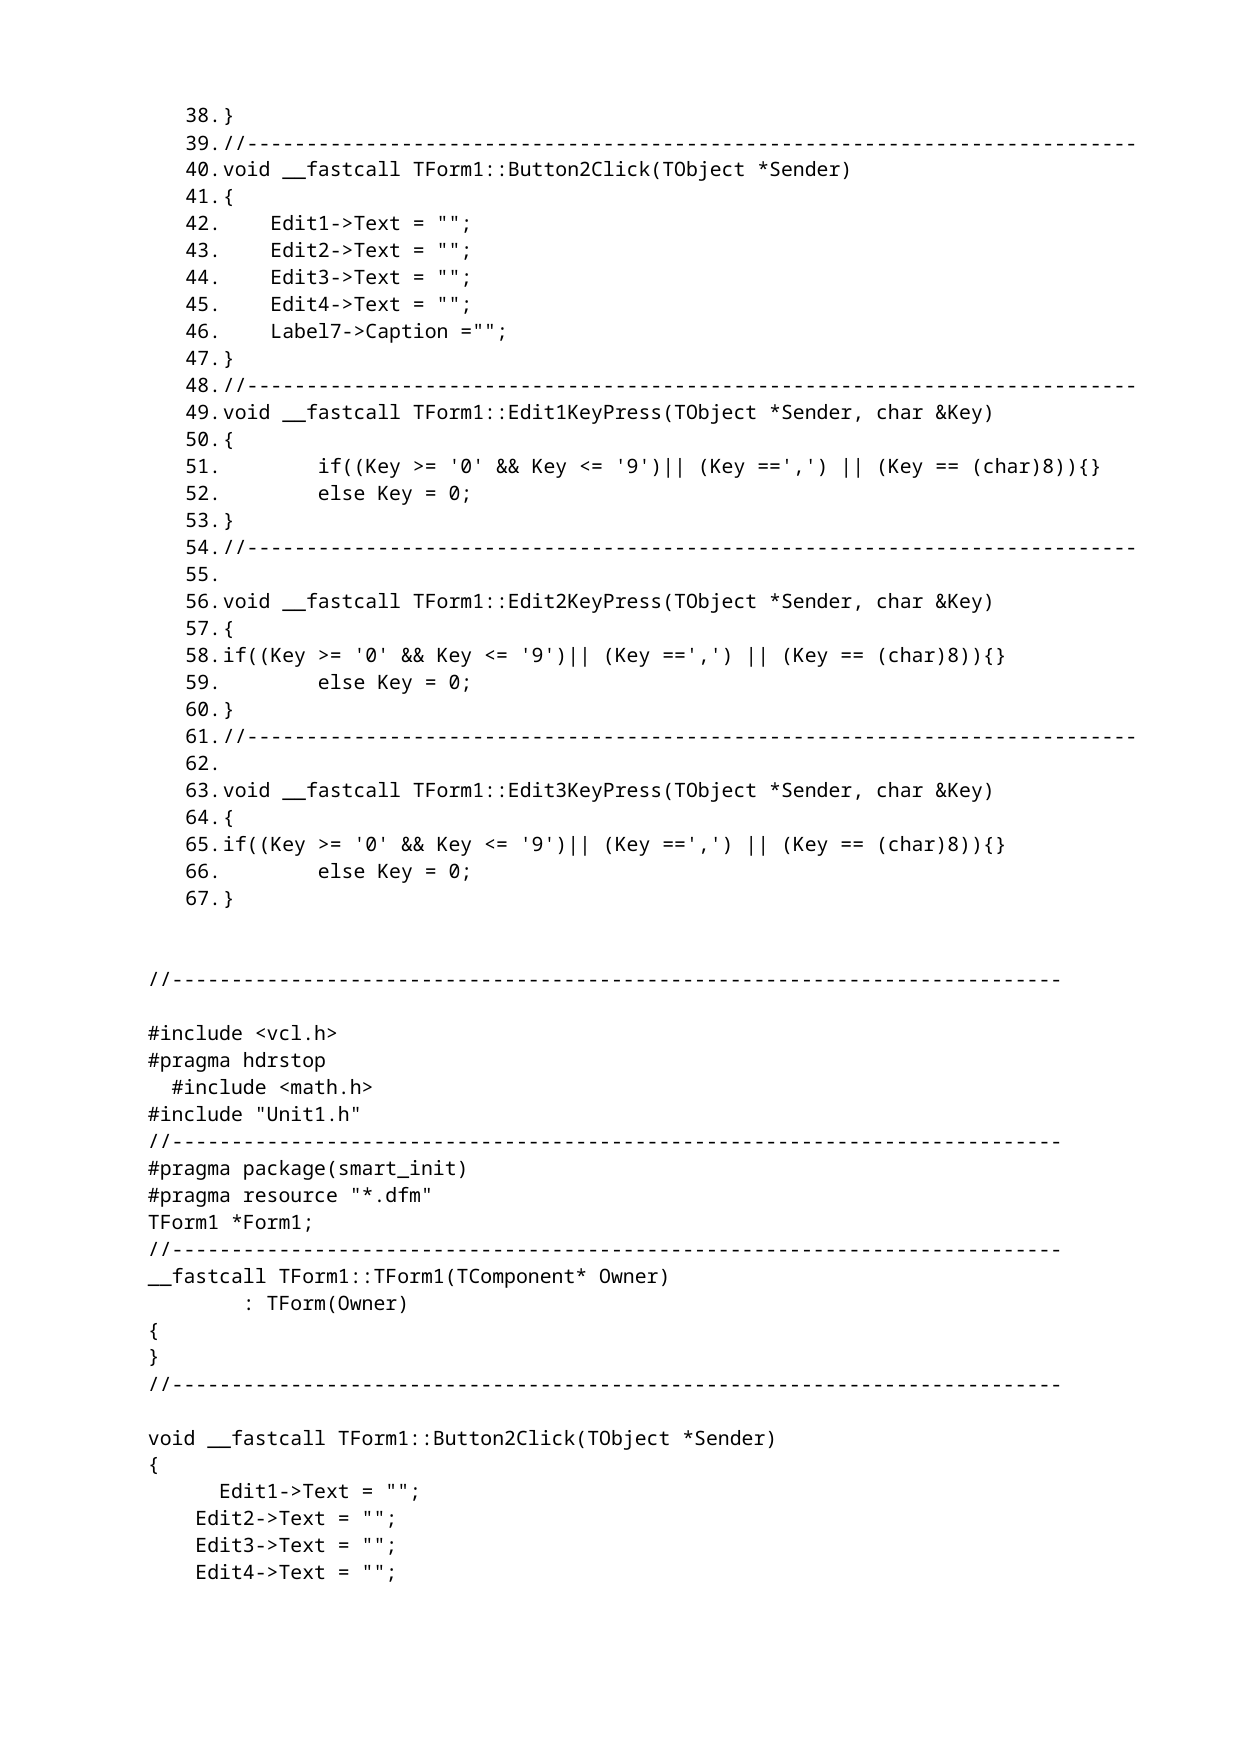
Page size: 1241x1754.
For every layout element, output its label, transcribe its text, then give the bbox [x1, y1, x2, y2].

text } [148, 1343, 1152, 1370]
list void __fastcall TForm1::Button2Click(TObject *Sender) [185, 156, 1152, 183]
list { [185, 803, 1152, 830]
text #pragma resource "*.dfm" [148, 1181, 1152, 1208]
text #include "Unit1.h" [148, 1100, 1152, 1127]
list //--------------------------------------------------------------------------- [185, 533, 1152, 560]
list //--------------------------------------------------------------------------- [185, 129, 1152, 156]
list Edit3->Text = ""; [185, 264, 1152, 291]
text //--------------------------------------------------------------------------- [148, 1235, 1152, 1262]
text Edit1->Text = ""; [148, 1478, 1152, 1505]
list //--------------------------------------------------------------------------- [185, 372, 1152, 398]
text : TForm(Owner) [148, 1289, 1152, 1316]
list void __fastcall TForm1::Edit3KeyPress(TObject *Sender, char &Key) [185, 776, 1152, 803]
list { [185, 426, 1152, 452]
list } [185, 506, 1152, 533]
text Edit2->Text = ""; [148, 1505, 1152, 1532]
list void __fastcall TForm1::Edit2KeyPress(TObject *Sender, char &Key) [185, 587, 1152, 614]
text { [148, 1451, 1152, 1478]
list else Key = 0; [185, 668, 1152, 695]
list } [185, 344, 1152, 372]
text #include <math.h> [148, 1073, 1152, 1100]
text //--------------------------------------------------------------------------- [148, 965, 1152, 992]
list Label7->Caption =""; [185, 318, 1152, 344]
list Edit2->Text = ""; [185, 237, 1152, 264]
list } [185, 102, 1152, 129]
list if((Key >= '0' && Key <= '9')|| (Key ==',') || (Key == (char)8)){} [185, 452, 1152, 479]
list } [185, 884, 1152, 911]
text { [148, 1316, 1152, 1343]
list //--------------------------------------------------------------------------- [185, 722, 1152, 749]
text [148, 1370, 1152, 1397]
text #include <vcl.h> [148, 1019, 1152, 1046]
text void __fastcall TForm1::Button2Click(TObject *Sender) [148, 1424, 1152, 1451]
text TForm1 *Form1; [148, 1208, 1152, 1235]
list if((Key >= '0' && Key <= '9')|| (Key ==',') || (Key == (char)8)){} [185, 641, 1152, 668]
list { [185, 614, 1152, 641]
list } [185, 695, 1152, 722]
text Edit4->Text = ""; [148, 1559, 1152, 1586]
list Edit1->Text = ""; [185, 210, 1152, 237]
list { [185, 183, 1152, 210]
list else Key = 0; [185, 857, 1152, 884]
list if((Key >= '0' && Key <= '9')|| (Key ==',') || (Key == (char)8)){} [185, 830, 1152, 857]
text __fastcall TForm1::TForm1(TComponent* Owner) [148, 1262, 1152, 1289]
text //--------------------------------------------------------------------------- [148, 1127, 1152, 1154]
list Edit4->Text = ""; [185, 291, 1152, 318]
list void __fastcall TForm1::Edit1KeyPress(TObject *Sender, char &Key) [185, 398, 1152, 426]
text #pragma package(smart_init) [148, 1154, 1152, 1181]
text #pragma hdrstop [148, 1046, 1152, 1073]
list else Key = 0; [185, 479, 1152, 506]
text Edit3->Text = ""; [148, 1532, 1152, 1559]
